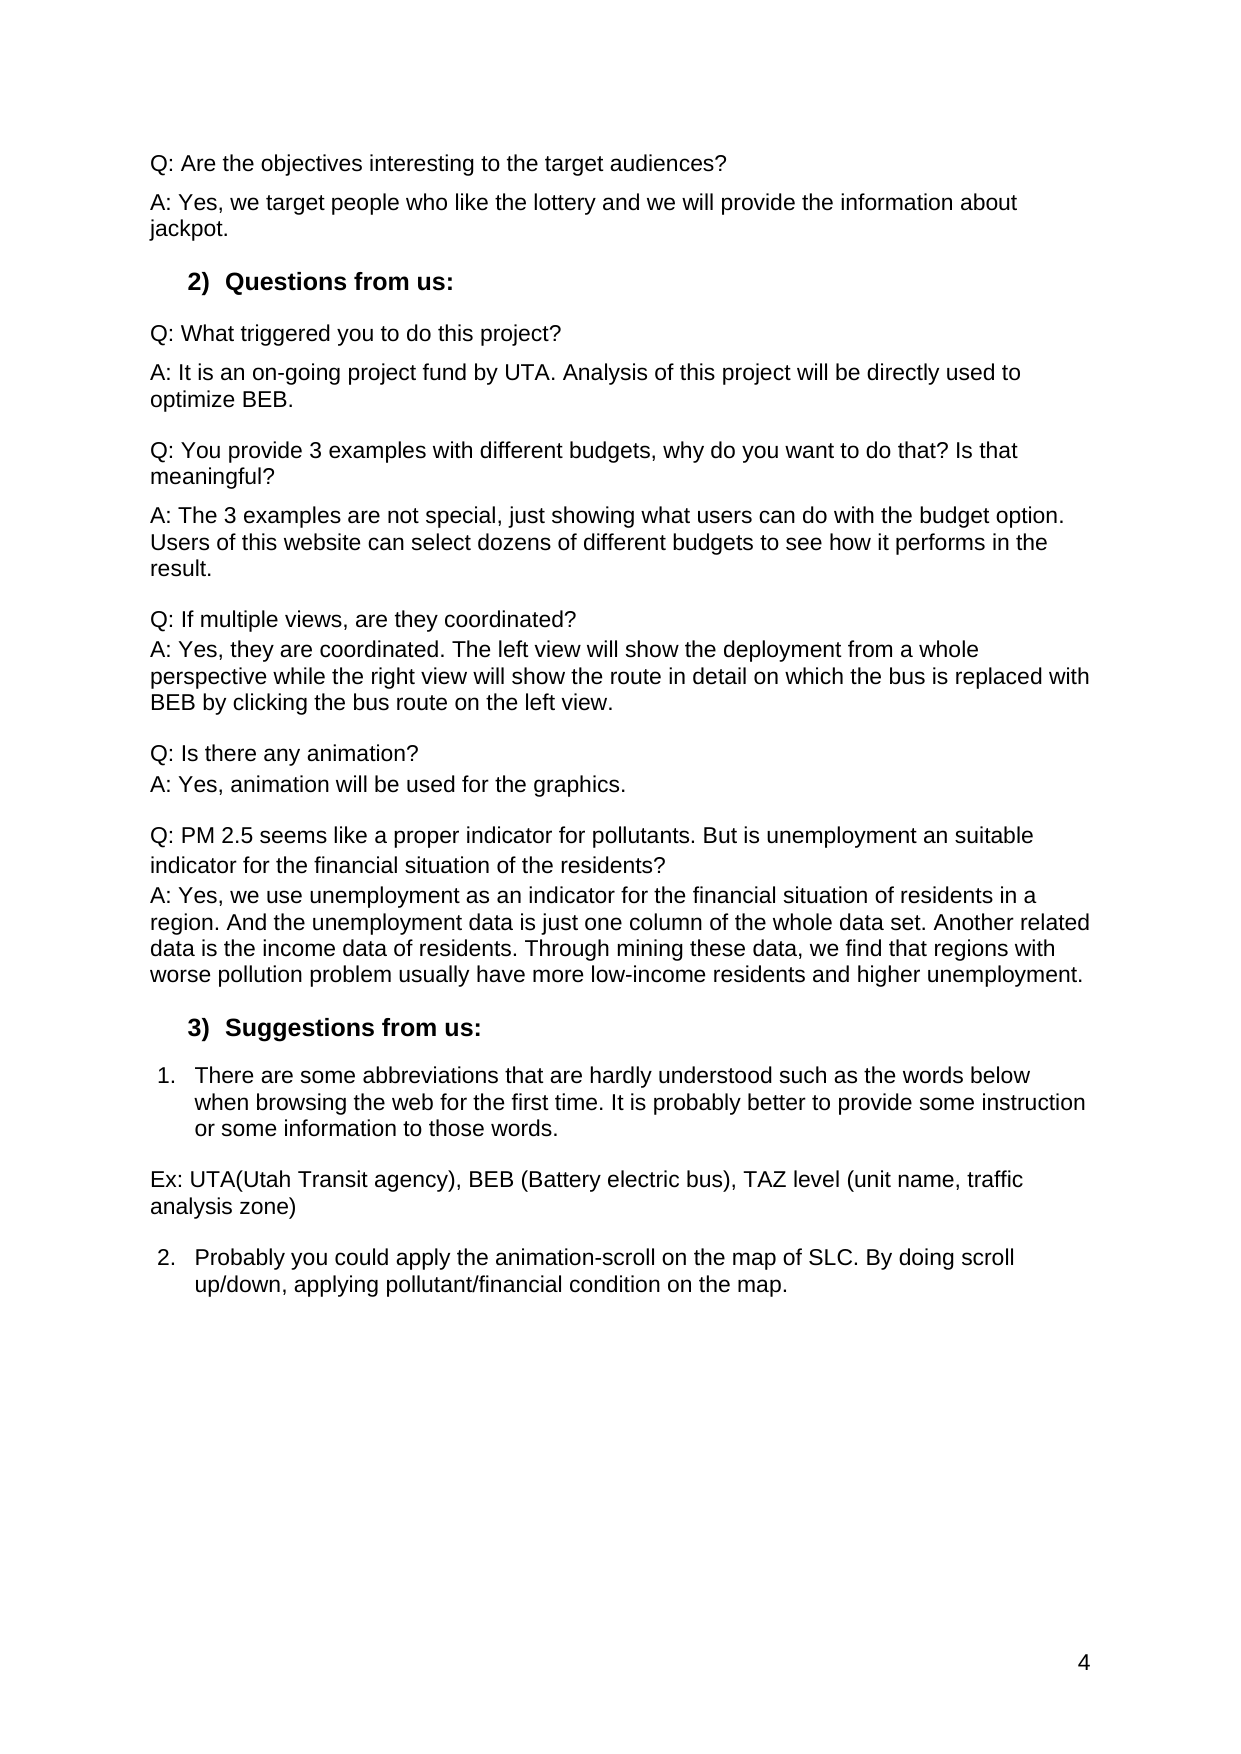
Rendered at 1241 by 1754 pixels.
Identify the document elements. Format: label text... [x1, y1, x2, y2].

text A: The 3 examples are not special, just showing what users can do with the budget option. Users of this website can select dozens of different budgets to see how it performs in the result. [150, 502, 1090, 581]
text Q: Is there any animation? [150, 740, 1090, 767]
subtitle Suggestions from us: [187, 1013, 1090, 1042]
text Q: What triggered you to do this project? [150, 320, 1090, 347]
text A: Yes, they are coordinated. The left view will show the deployment from a whole perspective while the right view will show the route in detail on which the bus is replaced with BEB by clicking the bus route on the left view. [150, 636, 1090, 715]
text Q: PM 2.5 seems like a proper indicator for pollutants. But is unemployment an suitable indicator for the financial situation of the residents? [150, 822, 1090, 878]
text A: Yes, we target people who like the lottery and we will provide the information about jackpot. [150, 189, 1090, 242]
text Q: Are the objectives interesting to the target audiences? [150, 150, 1090, 176]
text A: It is an on-going project fund by UTA. Analysis of this project will be directly used to optimize BEB. [150, 359, 1090, 412]
list There are some abbreviations that are hardly understood such as the words below when browsing the web for the first time. It is probably better to provide some instruction or some information to those words. [157, 1062, 1090, 1141]
text A: Yes, we use unemployment as an indicator for the financial situation of residents in a region. And the unemployment data is just one column of the whole data set. Another related data is the income data of residents. Through mining these data, we find that regions with worse pollution problem usually have more low-income residents and higher unemployment. [150, 882, 1090, 988]
text Q: If multiple views, are they coordinated? [150, 606, 1090, 632]
text A: Yes, animation will be used for the graphics. [150, 771, 1090, 797]
list Probably you could apply the animation-scroll on the map of SLC. By doing scroll up/down, applying pollutant/financial condition on the map. [157, 1244, 1090, 1297]
subtitle Questions from us: [187, 267, 1090, 295]
text Q: You provide 3 examples with different budgets, why do you want to do that? Is that meaningful? [150, 437, 1090, 489]
text Ex: UTA(Utah Transit agency), BEB (Battery electric bus), TAZ level (unit name, traffic analysis zone) [150, 1166, 1090, 1219]
